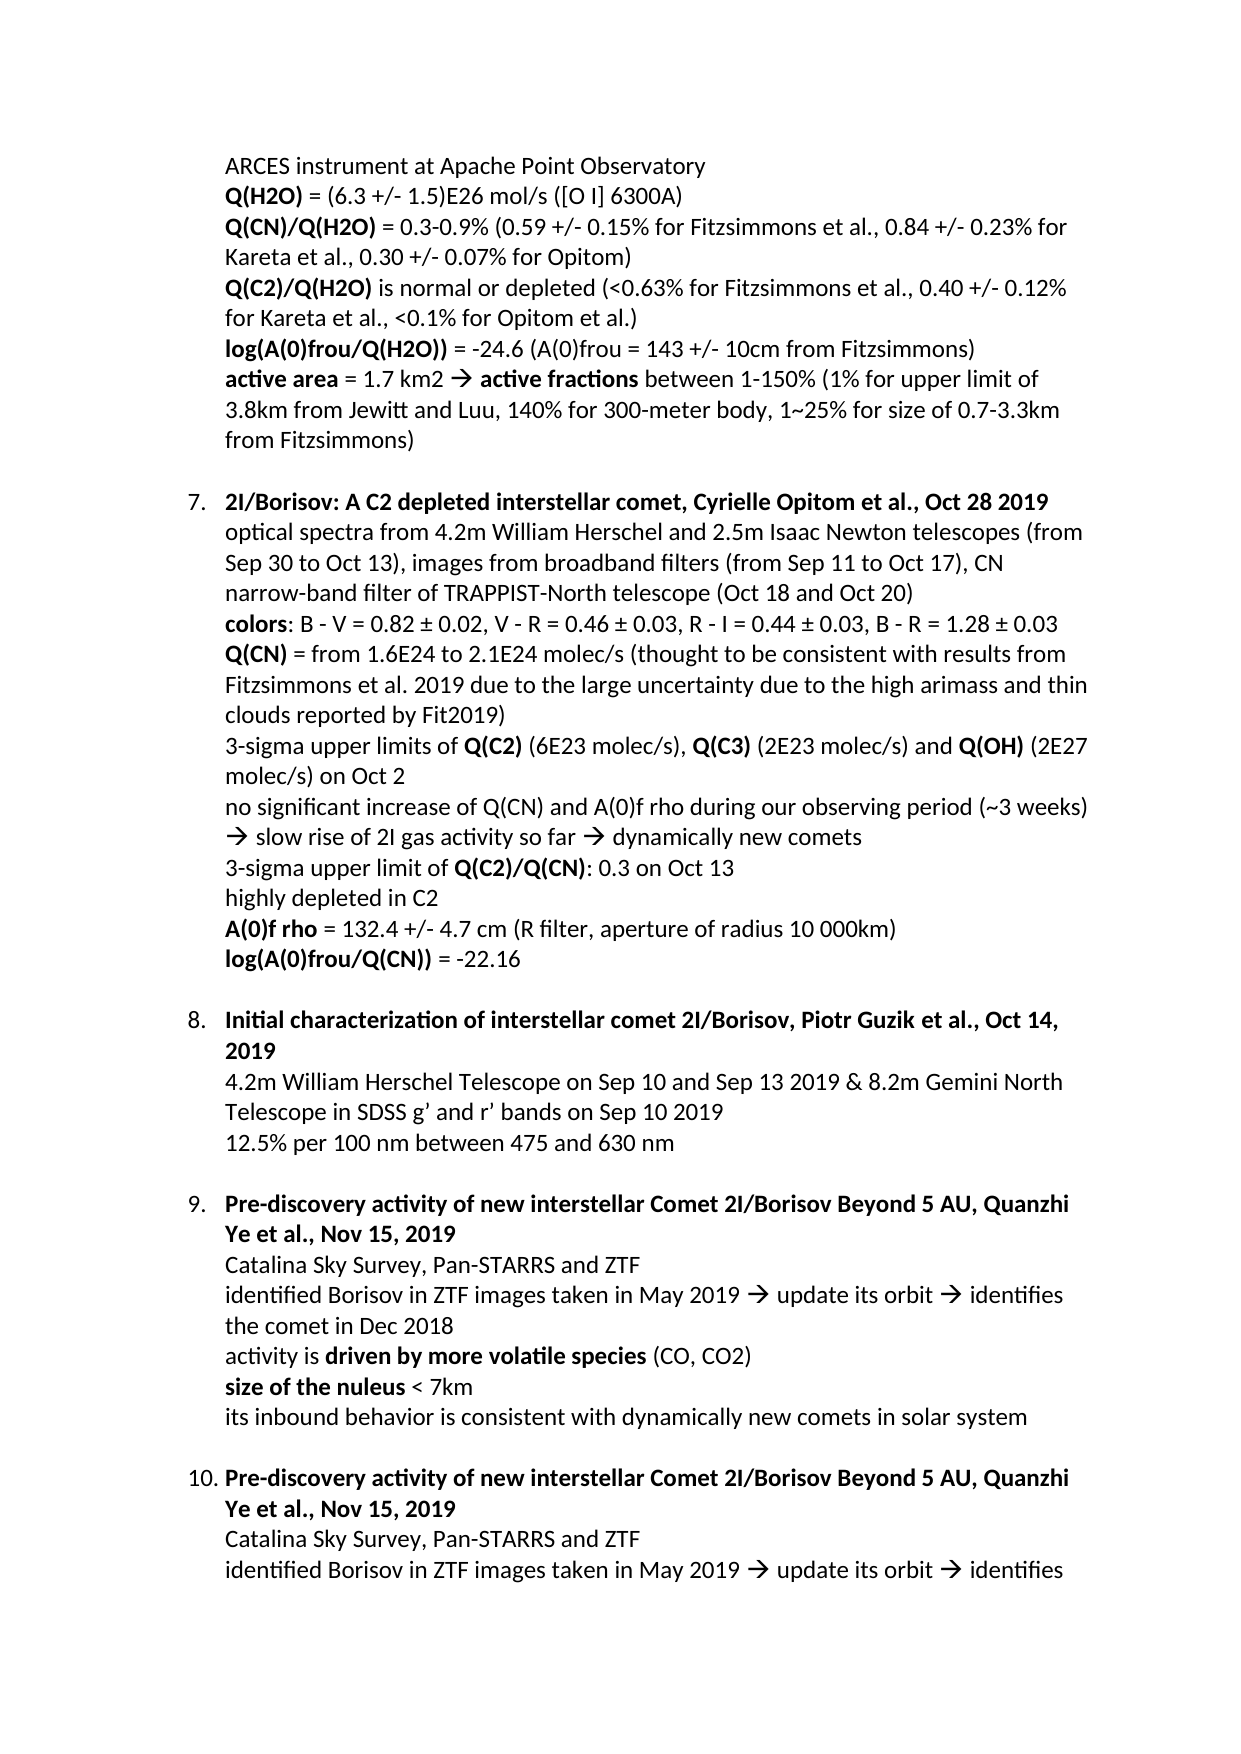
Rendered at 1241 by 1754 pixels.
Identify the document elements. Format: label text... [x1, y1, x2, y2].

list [187, 1462, 1090, 1584]
list Initial characterization of interstellar comet 2I/Borisov, Piotr Guzik et al., Oct 14, 2019 4.2m William Herschel Telescope on Sep 10 and Sep 13 2019 & 8.2m Gemini North Telescope in SDSS g’ and r’ bands on Sep 10 2019 12.5% per 100 nm between 475 and 630 nm [187, 1004, 1090, 1188]
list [187, 150, 1090, 486]
list 2I/Borisov: A C2 depleted interstellar comet, Cyrielle Opitom et al., Oct 28 2019 optical spectra from 4.2m William Herschel and 2.5m Isaac Newton telescopes (from Sep 30 to Oct 13), images from broadband filters (from Sep 11 to Oct 17), CN narrow-band filter of TRAPPIST-North telescope (Oct 18 and Oct 20) colors: B - V = 0.82 ± 0.02, V - R = 0.46 ± 0.03, R - I = 0.44 ± 0.03, B - R = 1.28 ± 0.03 Q(CN) = from 1.6E24 to 2.1E24 molec/s (thought to be consistent with results from Fitzsimmons et al. 2019 due to the large uncertainty due to the high arimass and thin clouds reported by Fit2019) 3-sigma upper limits of Q(C2) (6E23 molec/s), Q(C3) (2E23 molec/s) and Q(OH) (2E27 molec/s) on Oct 2 no significant increase of Q(CN) and A(0)f rho during our observing period (~3 weeks) slow rise of 2I gas activity so far dynamically new comets 3-sigma upper limit of Q(C2)/Q(CN): 0.3 on Oct 13 highly depleted in C2 A(0)f rho = 132.4 +/- 4.7 cm (R filter, aperture of radius 10 000km) log(A(0)frou/Q(CN)) = -22.16 [187, 486, 1090, 1004]
